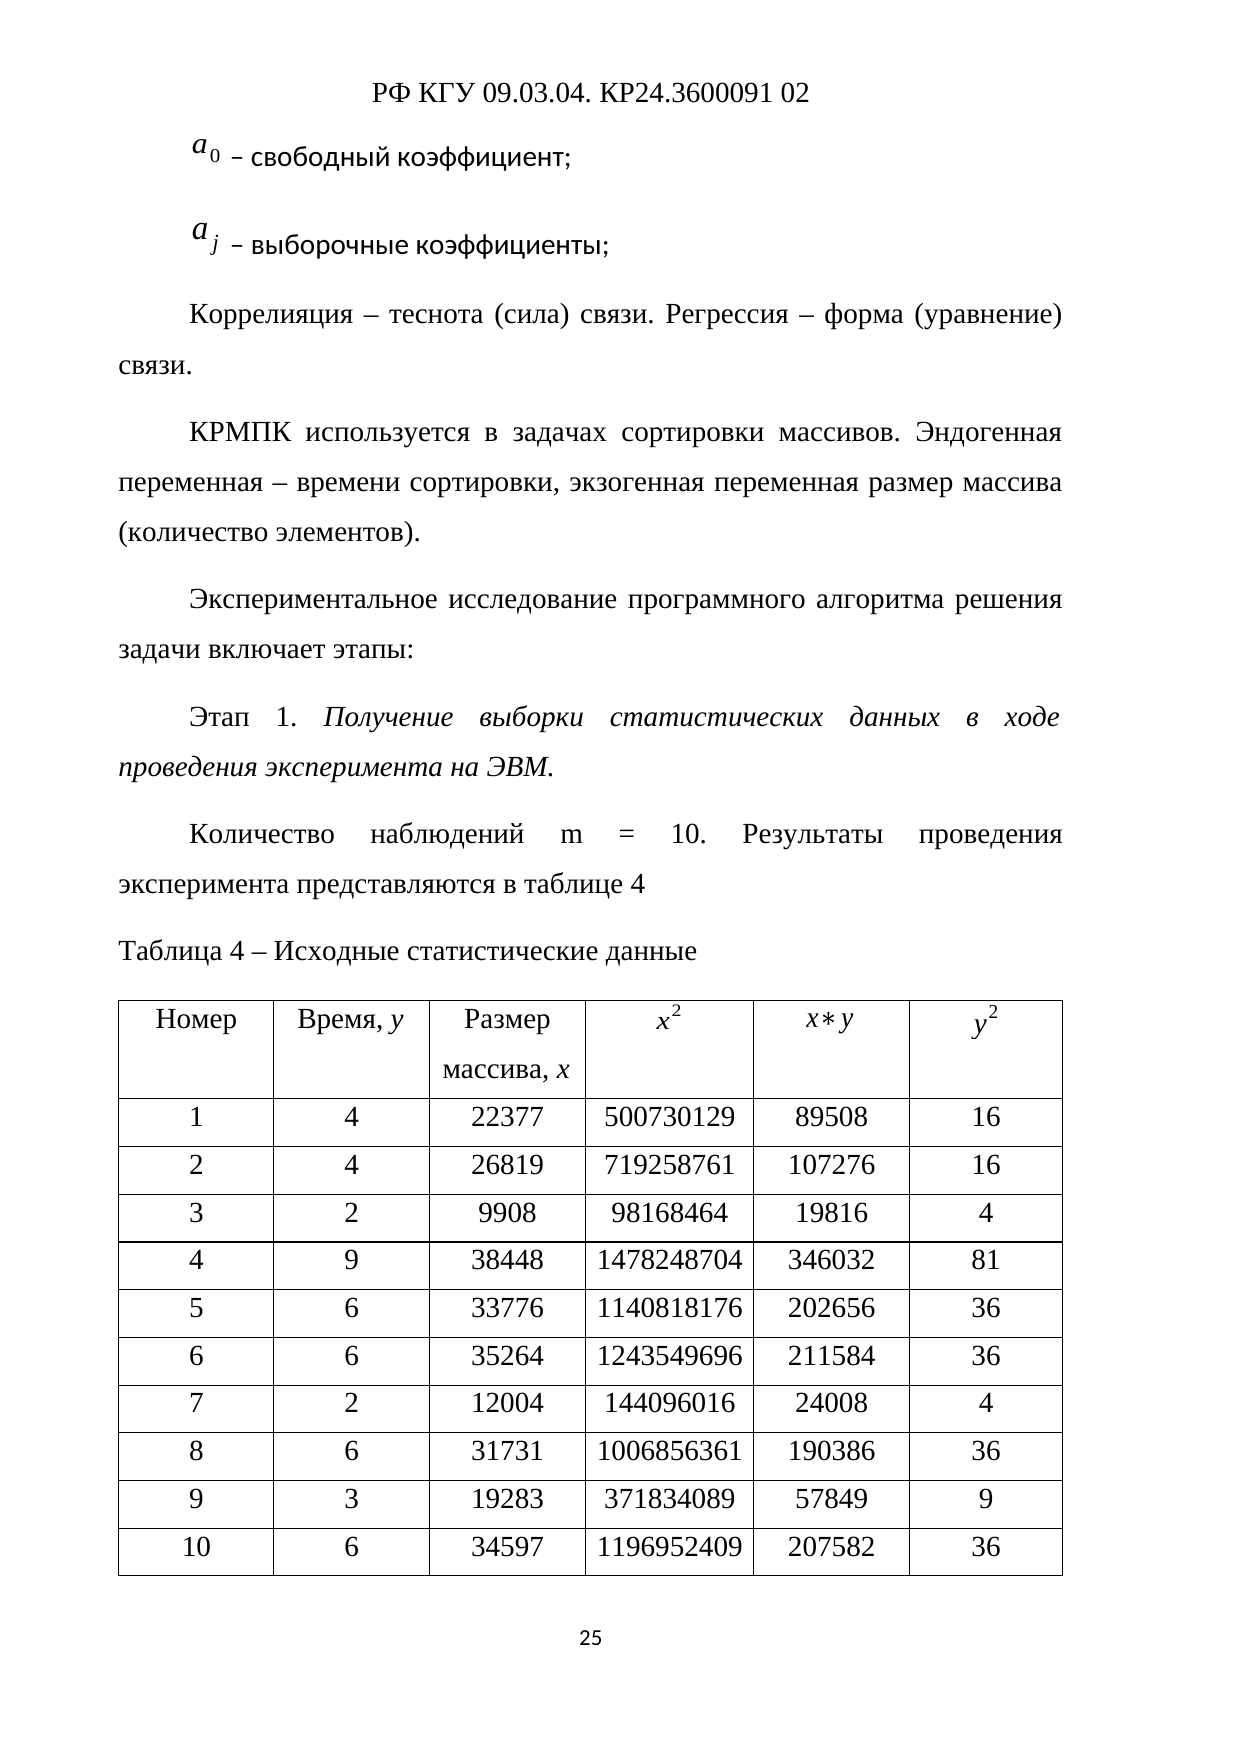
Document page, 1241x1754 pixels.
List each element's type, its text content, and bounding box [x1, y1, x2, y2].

table_cell 1006856361 [586, 1433, 753, 1480]
table_header Размер массива, х [430, 1001, 585, 1098]
table_cell 9908 [430, 1195, 585, 1241]
table_cell 107276 [754, 1147, 909, 1194]
table_header Время, у [274, 1001, 429, 1098]
table_cell 371834089 [586, 1481, 753, 1528]
table_cell 6 [274, 1433, 429, 1480]
table_cell 2 [119, 1147, 273, 1194]
text Коррелияция – теснота (сила) связи. Регрессия – форма (уравнение) связи. [118, 296, 1063, 380]
table_header Номер [119, 1001, 273, 1098]
table_cell 2 [274, 1386, 429, 1432]
table_cell 26819 [430, 1147, 585, 1194]
table_cell 24008 [754, 1386, 909, 1432]
table_cell 19816 [754, 1195, 909, 1241]
table_cell 33776 [430, 1290, 585, 1337]
table_cell 6 [274, 1338, 429, 1384]
text Таблица 4 – Исходные статистические данные [118, 933, 1063, 967]
table_cell 1140818176 [586, 1290, 753, 1337]
table_cell 4 [274, 1147, 429, 1194]
table_cell 36 [910, 1338, 1062, 1384]
table_cell 144096016 [586, 1386, 753, 1432]
table_cell 2 [274, 1195, 429, 1241]
table_cell 12004 [430, 1386, 585, 1432]
table_cell 36 [910, 1433, 1062, 1480]
table_cell 1243549696 [586, 1338, 753, 1384]
table_cell 190386 [754, 1433, 909, 1480]
table_header [754, 1001, 909, 1098]
table_cell 31731 [430, 1433, 585, 1480]
text КРМПК используется в задачах сортировки массивов. Эндогенная переменная – времени сортировки, экзогенная переменная размер массива (количество элементов). [118, 414, 1063, 548]
table_cell 81 [910, 1243, 1062, 1289]
table_cell 89508 [754, 1099, 909, 1146]
table_cell 9 [274, 1243, 429, 1289]
table_cell 19283 [430, 1481, 585, 1528]
table_cell 7 [119, 1386, 273, 1432]
table_cell 1478248704 [586, 1243, 753, 1289]
table_cell 34597 [430, 1529, 585, 1575]
table_cell 10 [119, 1529, 273, 1575]
table_cell 207582 [754, 1529, 909, 1575]
table_cell 36 [910, 1290, 1062, 1337]
table_cell 22377 [430, 1099, 585, 1146]
table_cell 346032 [754, 1243, 909, 1289]
table_header [910, 1001, 1062, 1098]
table_cell 36 [910, 1529, 1062, 1575]
table_header [586, 1001, 753, 1098]
table_cell 6 [274, 1529, 429, 1575]
table_cell 16 [910, 1147, 1062, 1194]
table_cell 202656 [754, 1290, 909, 1337]
text – выборочные коэффициенты; [192, 209, 1063, 262]
text Этап 1. Получение выборки статистических данных в ходе проведения эксперимента на ЭВМ. [118, 699, 1063, 782]
table_cell 500730129 [586, 1099, 753, 1146]
text – свободный коэффициент; [192, 127, 1063, 174]
table_cell 5 [119, 1290, 273, 1337]
table_cell 16 [910, 1099, 1062, 1146]
table_cell 211584 [754, 1338, 909, 1384]
table_cell 3 [119, 1195, 273, 1241]
table_cell 9 [910, 1481, 1062, 1528]
table_cell 4 [910, 1386, 1062, 1432]
table_cell 4 [274, 1099, 429, 1146]
table_cell 6 [274, 1290, 429, 1337]
table_cell 4 [119, 1243, 273, 1289]
text Экспериментальное исследование программного алгоритма решения задачи включает этапы: [118, 581, 1063, 665]
table_cell 9 [119, 1481, 273, 1528]
table_cell 1196952409 [586, 1529, 753, 1575]
table_cell 8 [119, 1433, 273, 1480]
text Количество наблюдений m = 10. Результаты проведения эксперимента представляются в таблице 4 [118, 816, 1063, 900]
table_cell 3 [274, 1481, 429, 1528]
table_cell 4 [910, 1195, 1062, 1241]
table_cell 719258761 [586, 1147, 753, 1194]
table_cell 57849 [754, 1481, 909, 1528]
table_cell 98168464 [586, 1195, 753, 1241]
table_cell 38448 [430, 1243, 585, 1289]
table_cell 35264 [430, 1338, 585, 1384]
table_cell 1 [119, 1099, 273, 1146]
table_cell 6 [119, 1338, 273, 1384]
